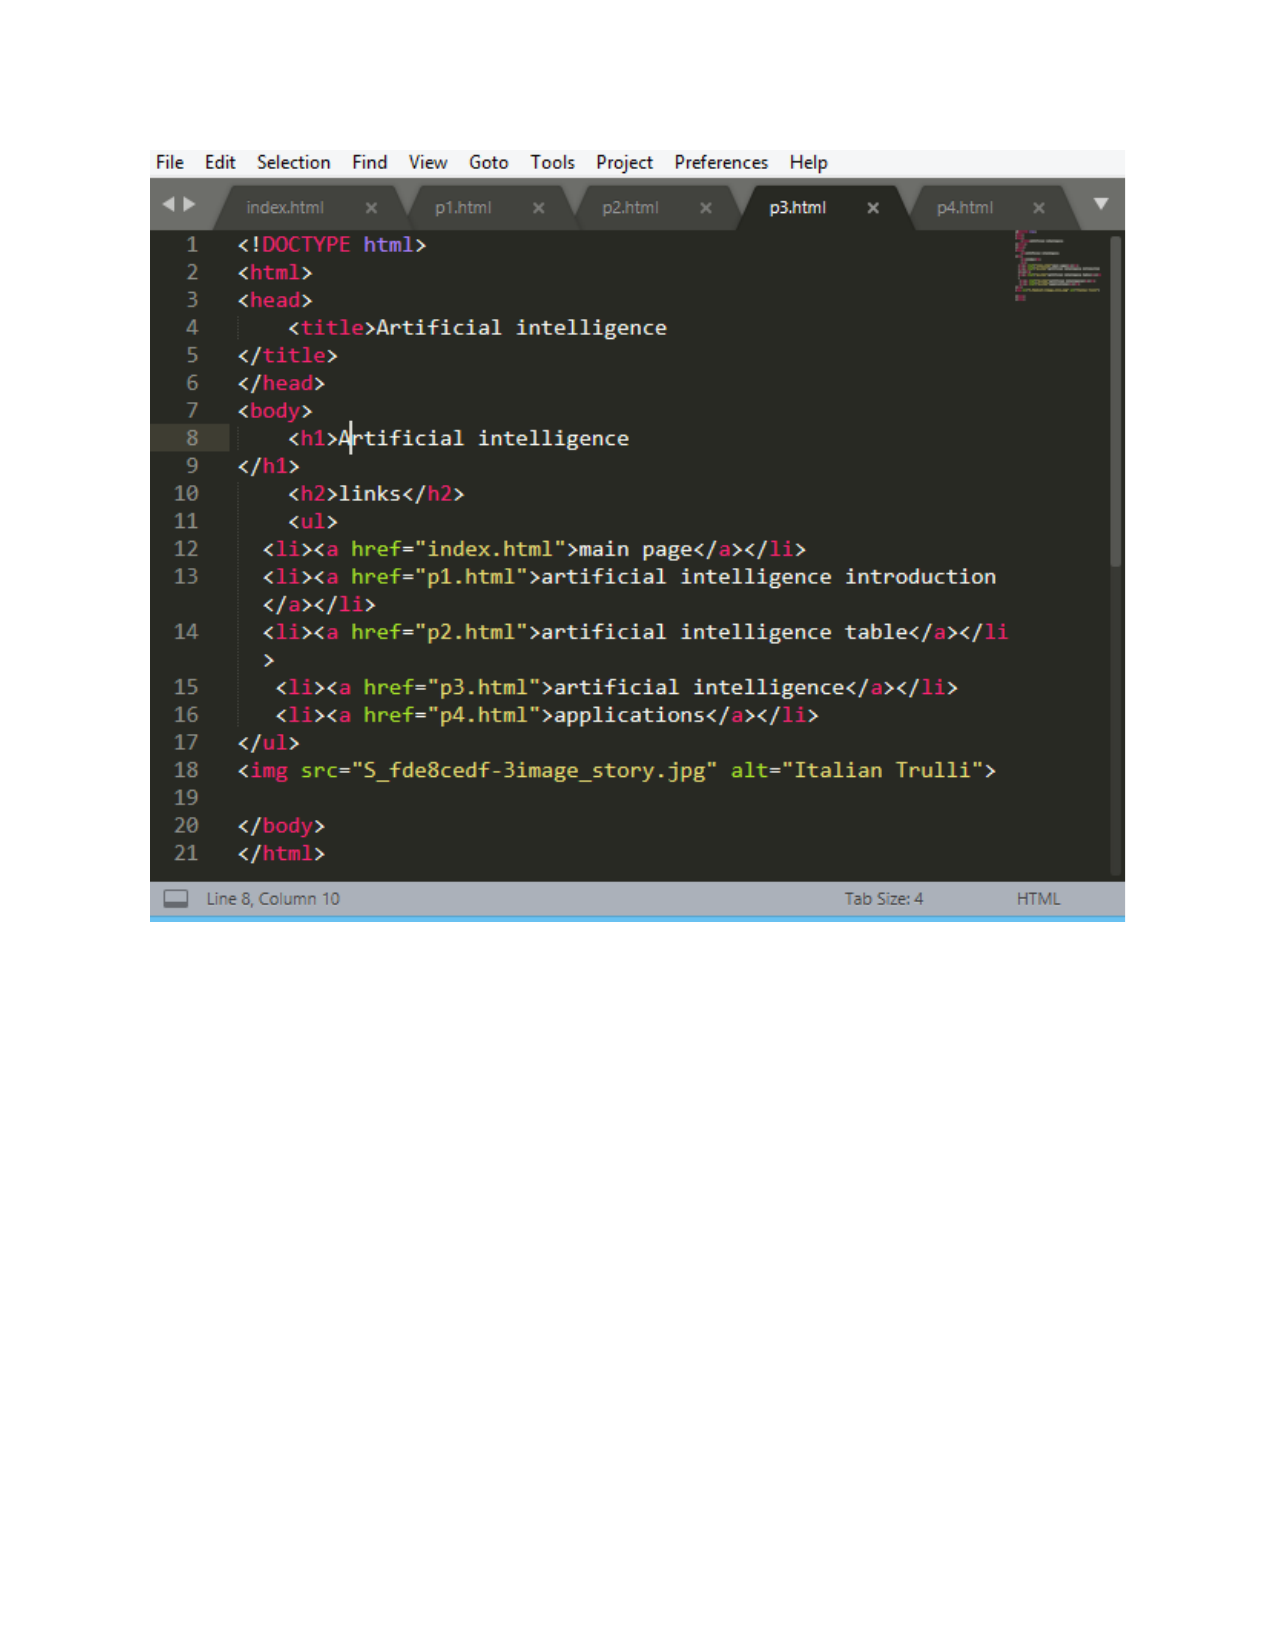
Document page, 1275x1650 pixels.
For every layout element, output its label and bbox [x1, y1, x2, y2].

picture [150, 150, 1125, 922]
